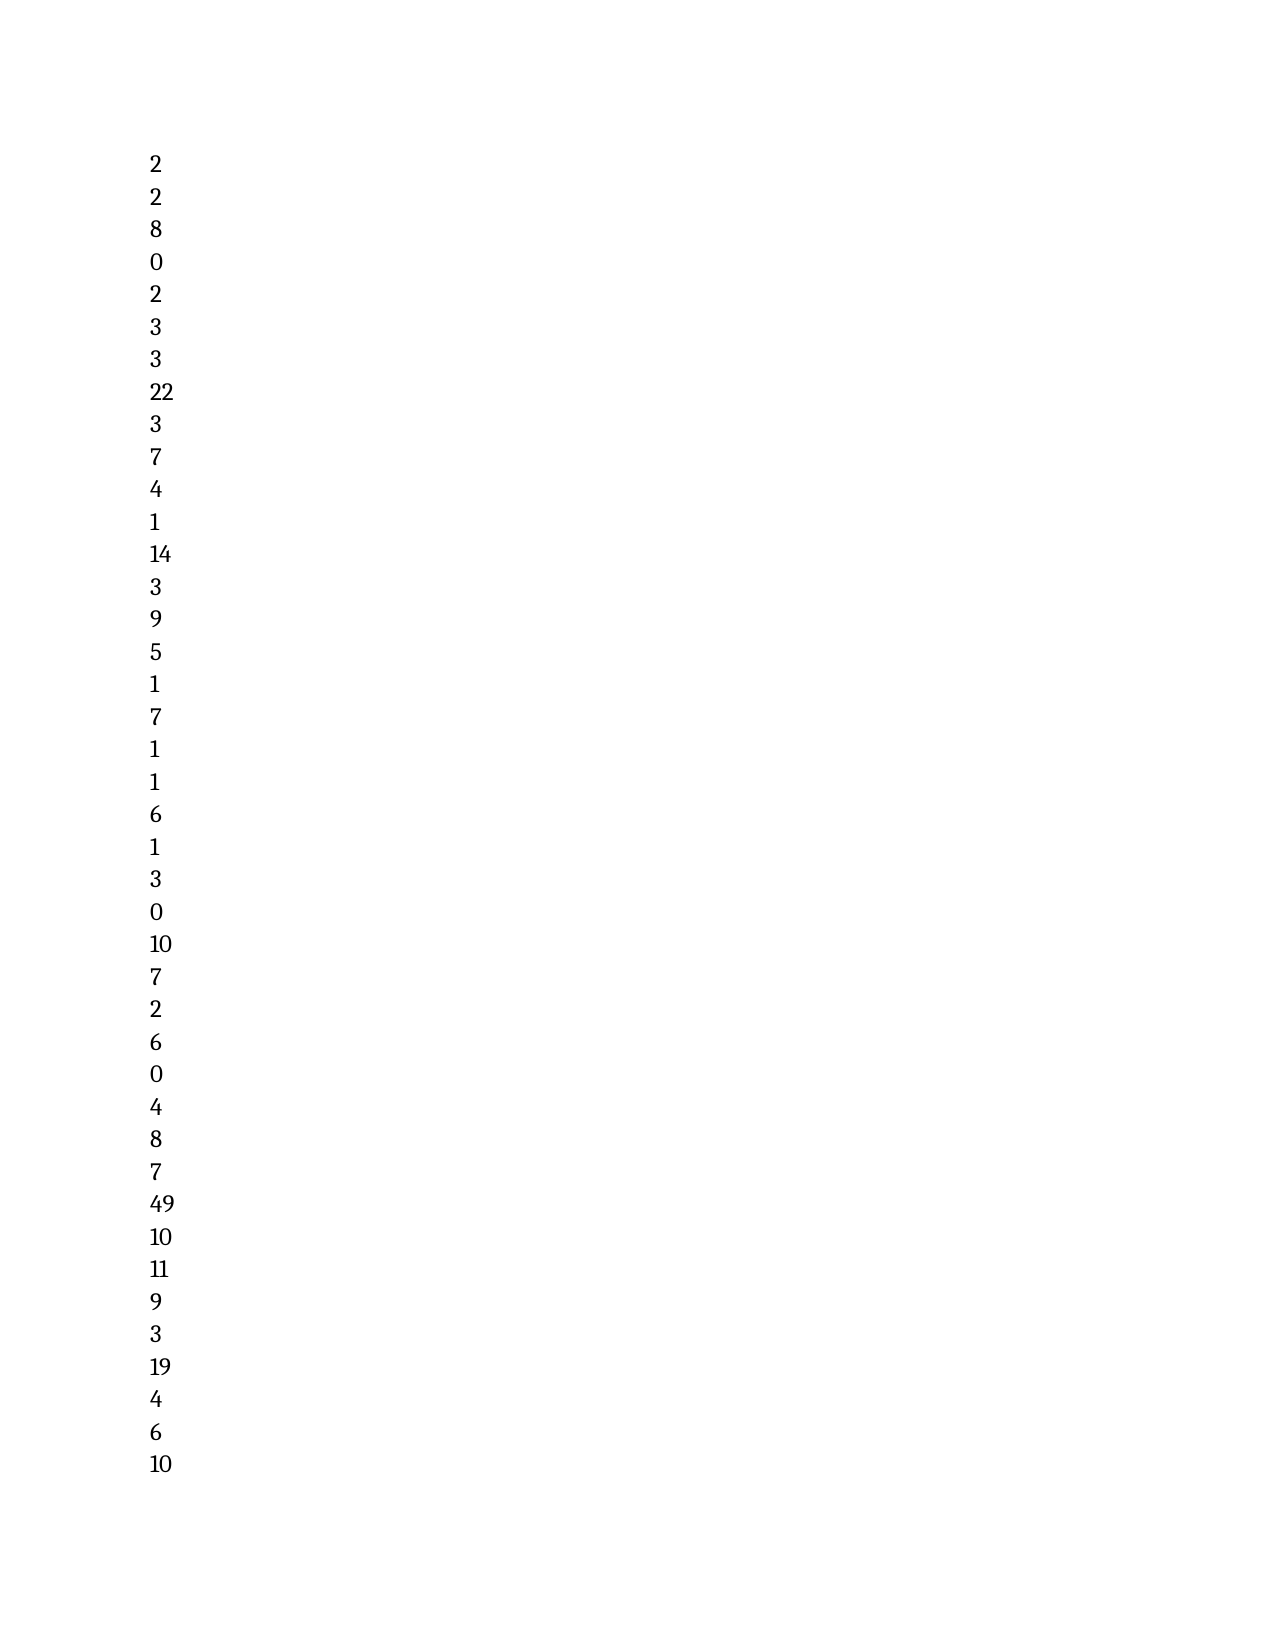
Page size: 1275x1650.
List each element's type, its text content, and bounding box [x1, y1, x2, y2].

text 3 [150, 1320, 1125, 1349]
text 19 [150, 1352, 1125, 1381]
text 8 [150, 1125, 1125, 1154]
text 14 [150, 540, 1125, 569]
text 0 [150, 1060, 1125, 1089]
text 3 [150, 410, 1125, 439]
text 7 [150, 962, 1125, 991]
text 7 [150, 1157, 1125, 1186]
text 3 [150, 572, 1125, 601]
text 1 [150, 670, 1125, 699]
text 22 [150, 377, 1125, 406]
text 10 [150, 1450, 1125, 1479]
text 4 [150, 1385, 1125, 1414]
text 1 [150, 735, 1125, 764]
text 2 [150, 150, 1125, 179]
text 1 [150, 507, 1125, 536]
text 11 [150, 1255, 1125, 1284]
text 3 [150, 865, 1125, 894]
text 6 [150, 1417, 1125, 1446]
text 9 [150, 605, 1125, 634]
text 2 [150, 280, 1125, 309]
text 0 [150, 247, 1125, 276]
text 5 [150, 637, 1125, 666]
text 0 [150, 897, 1125, 926]
text 6 [150, 1027, 1125, 1056]
text 10 [150, 1222, 1125, 1251]
text 49 [150, 1190, 1125, 1219]
text 10 [150, 930, 1125, 959]
text 4 [150, 1092, 1125, 1121]
text 2 [150, 182, 1125, 211]
text 9 [150, 1287, 1125, 1316]
text 1 [150, 832, 1125, 861]
text 3 [150, 312, 1125, 341]
text 7 [150, 442, 1125, 471]
text 7 [150, 702, 1125, 731]
text 6 [150, 800, 1125, 829]
text 2 [150, 995, 1125, 1024]
text 4 [150, 475, 1125, 504]
text 3 [150, 345, 1125, 374]
text 8 [150, 215, 1125, 244]
text 1 [150, 767, 1125, 796]
